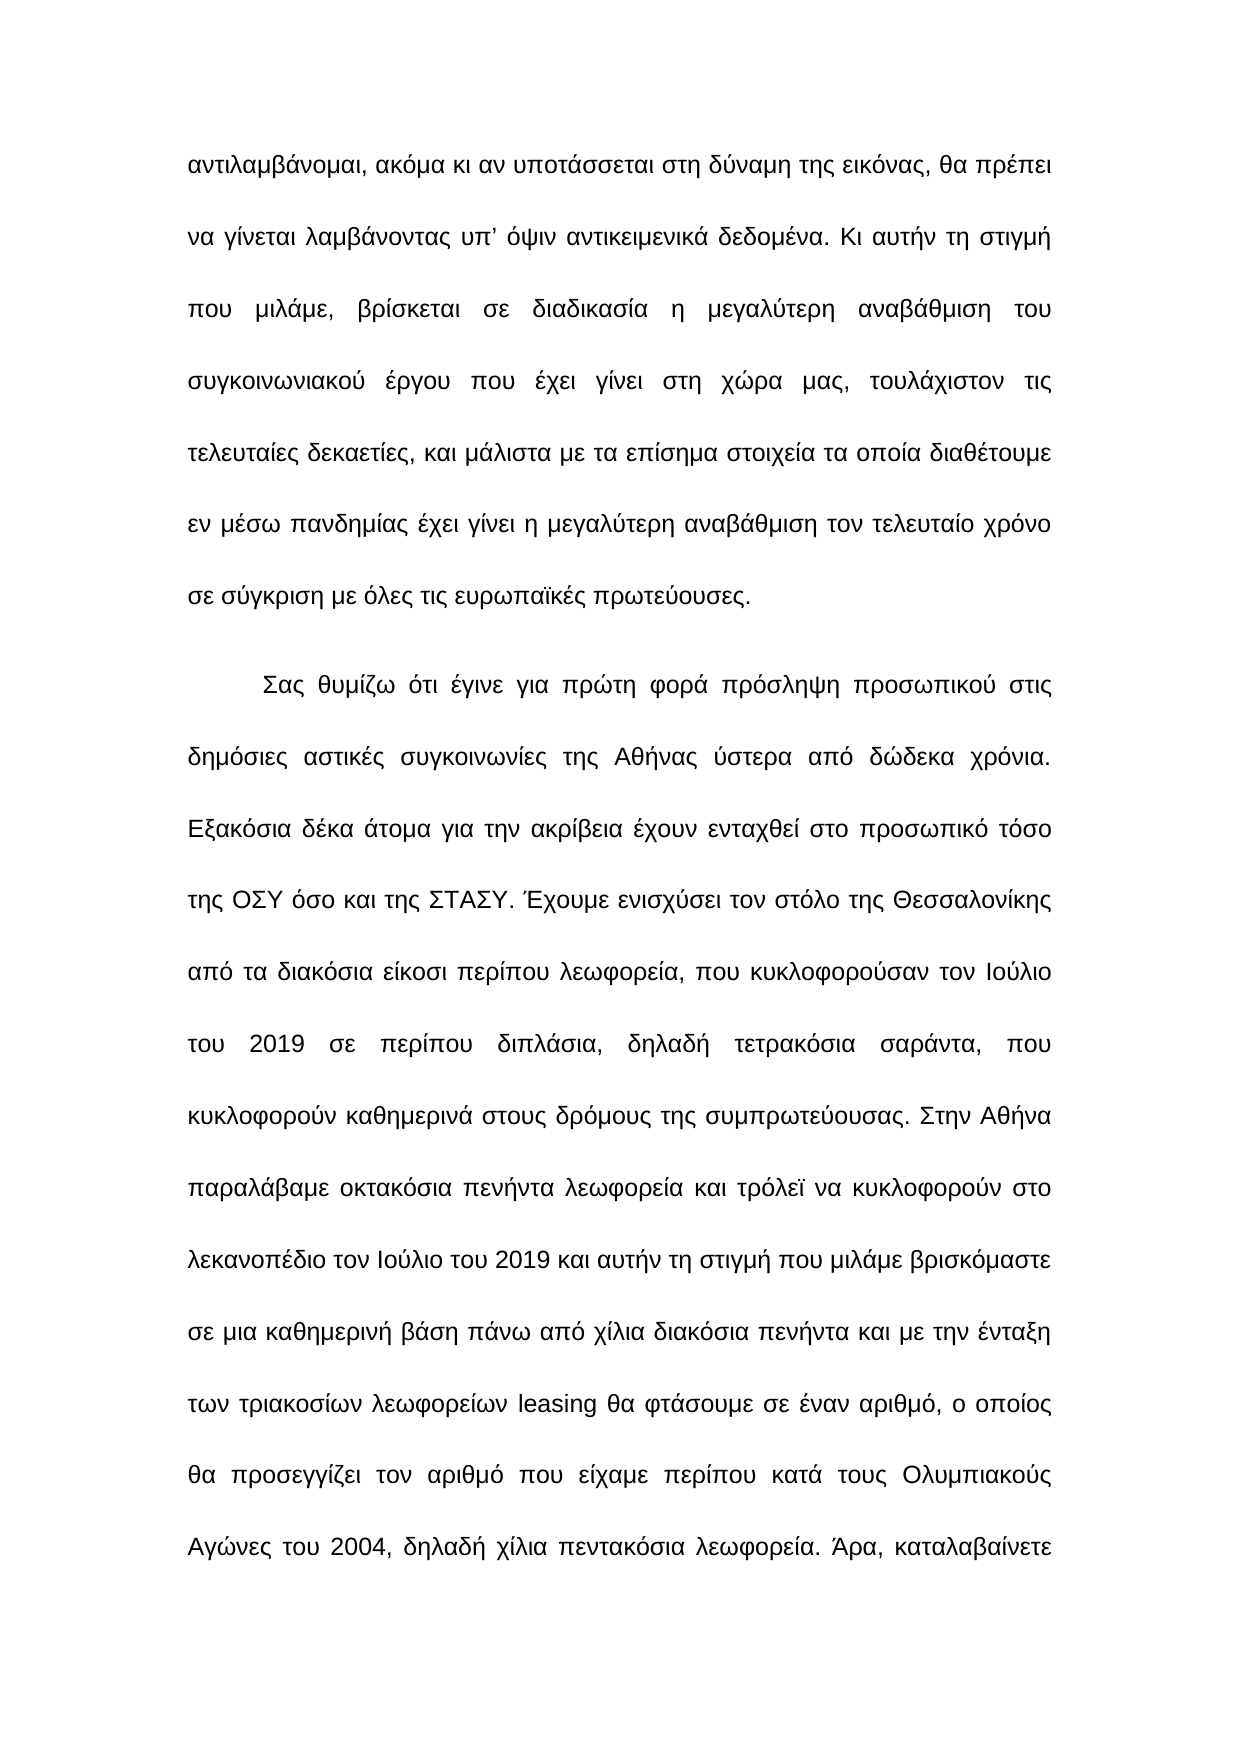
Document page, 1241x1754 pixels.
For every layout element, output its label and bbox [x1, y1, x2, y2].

text [187, 150, 1053, 610]
text [187, 670, 1053, 1561]
